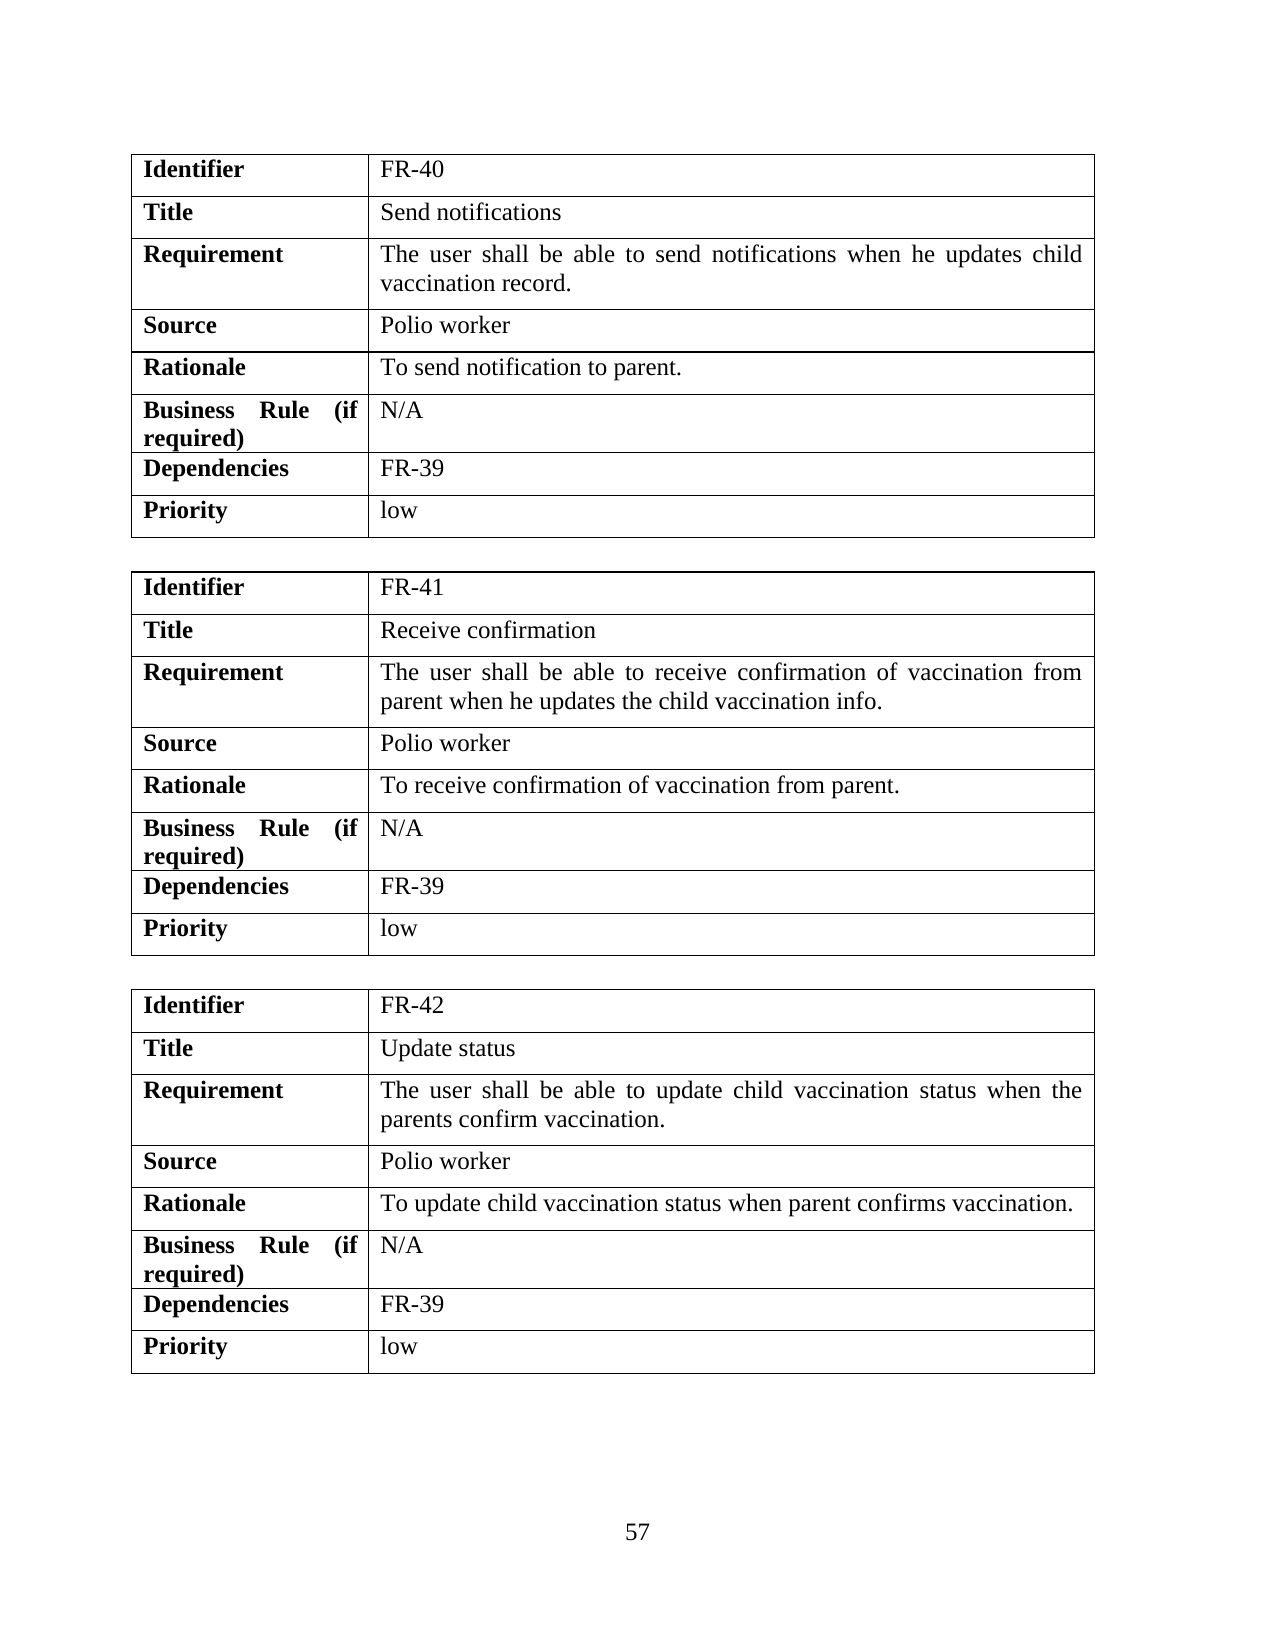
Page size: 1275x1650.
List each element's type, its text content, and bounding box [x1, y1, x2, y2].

table_cell Title [132, 1033, 368, 1074]
table_cell To update child vaccination status when parent confirms vaccination. [369, 1188, 1094, 1229]
table_header FR-40 [369, 155, 1094, 196]
table_cell Requirement [132, 239, 368, 309]
table_cell Priority [132, 914, 368, 955]
table_cell Business Rule (if required) [132, 813, 368, 870]
table_cell Polio worker [369, 1146, 1094, 1187]
table_cell Title [132, 197, 368, 238]
table_header Identifier [132, 990, 368, 1032]
table_cell Source [132, 728, 368, 769]
table_cell Requirement [132, 657, 368, 727]
table_cell Source [132, 1146, 368, 1187]
table_cell Title [132, 615, 368, 656]
table_cell FR-39 [369, 1289, 1094, 1330]
table_cell N/A [369, 1231, 1094, 1288]
table_cell Receive confirmation [369, 615, 1094, 656]
table_cell low [369, 496, 1094, 537]
table_cell Dependencies [132, 453, 368, 494]
table_cell Business Rule (if required) [132, 395, 368, 452]
table_cell Rationale [132, 1188, 368, 1229]
table_cell FR-39 [369, 871, 1094, 912]
table_cell Priority [132, 1331, 368, 1373]
table_cell Dependencies [132, 871, 368, 912]
table_cell low [369, 914, 1094, 955]
table_cell Rationale [132, 770, 368, 812]
table_cell To send notification to parent. [369, 353, 1094, 394]
table_cell N/A [369, 395, 1094, 452]
table_cell Source [132, 310, 368, 351]
table_cell Send notifications [369, 197, 1094, 238]
table_cell To receive confirmation of vaccination from parent. [369, 770, 1094, 812]
table_cell Polio worker [369, 310, 1094, 351]
table_cell N/A [369, 813, 1094, 870]
table_cell The user shall be able to send notifications when he updates child vaccination record. [369, 239, 1094, 309]
table_cell Polio worker [369, 728, 1094, 769]
table_cell Priority [132, 496, 368, 537]
table_cell Requirement [132, 1075, 368, 1145]
table_cell The user shall be able to update child vaccination status when the parents confirm vaccination. [369, 1075, 1094, 1145]
table_cell low [369, 1331, 1094, 1373]
table_cell Update status [369, 1033, 1094, 1074]
table_cell Rationale [132, 353, 368, 394]
table_cell FR-39 [369, 453, 1094, 494]
table_header Identifier [132, 573, 368, 614]
table_header FR-42 [369, 990, 1094, 1032]
table_header Identifier [132, 155, 368, 196]
table_cell Dependencies [132, 1289, 368, 1330]
table_cell Business Rule (if required) [132, 1231, 368, 1288]
table_cell The user shall be able to receive confirmation of vaccination from parent when he updates the child vaccination info. [369, 657, 1094, 727]
table_header FR-41 [369, 573, 1094, 614]
